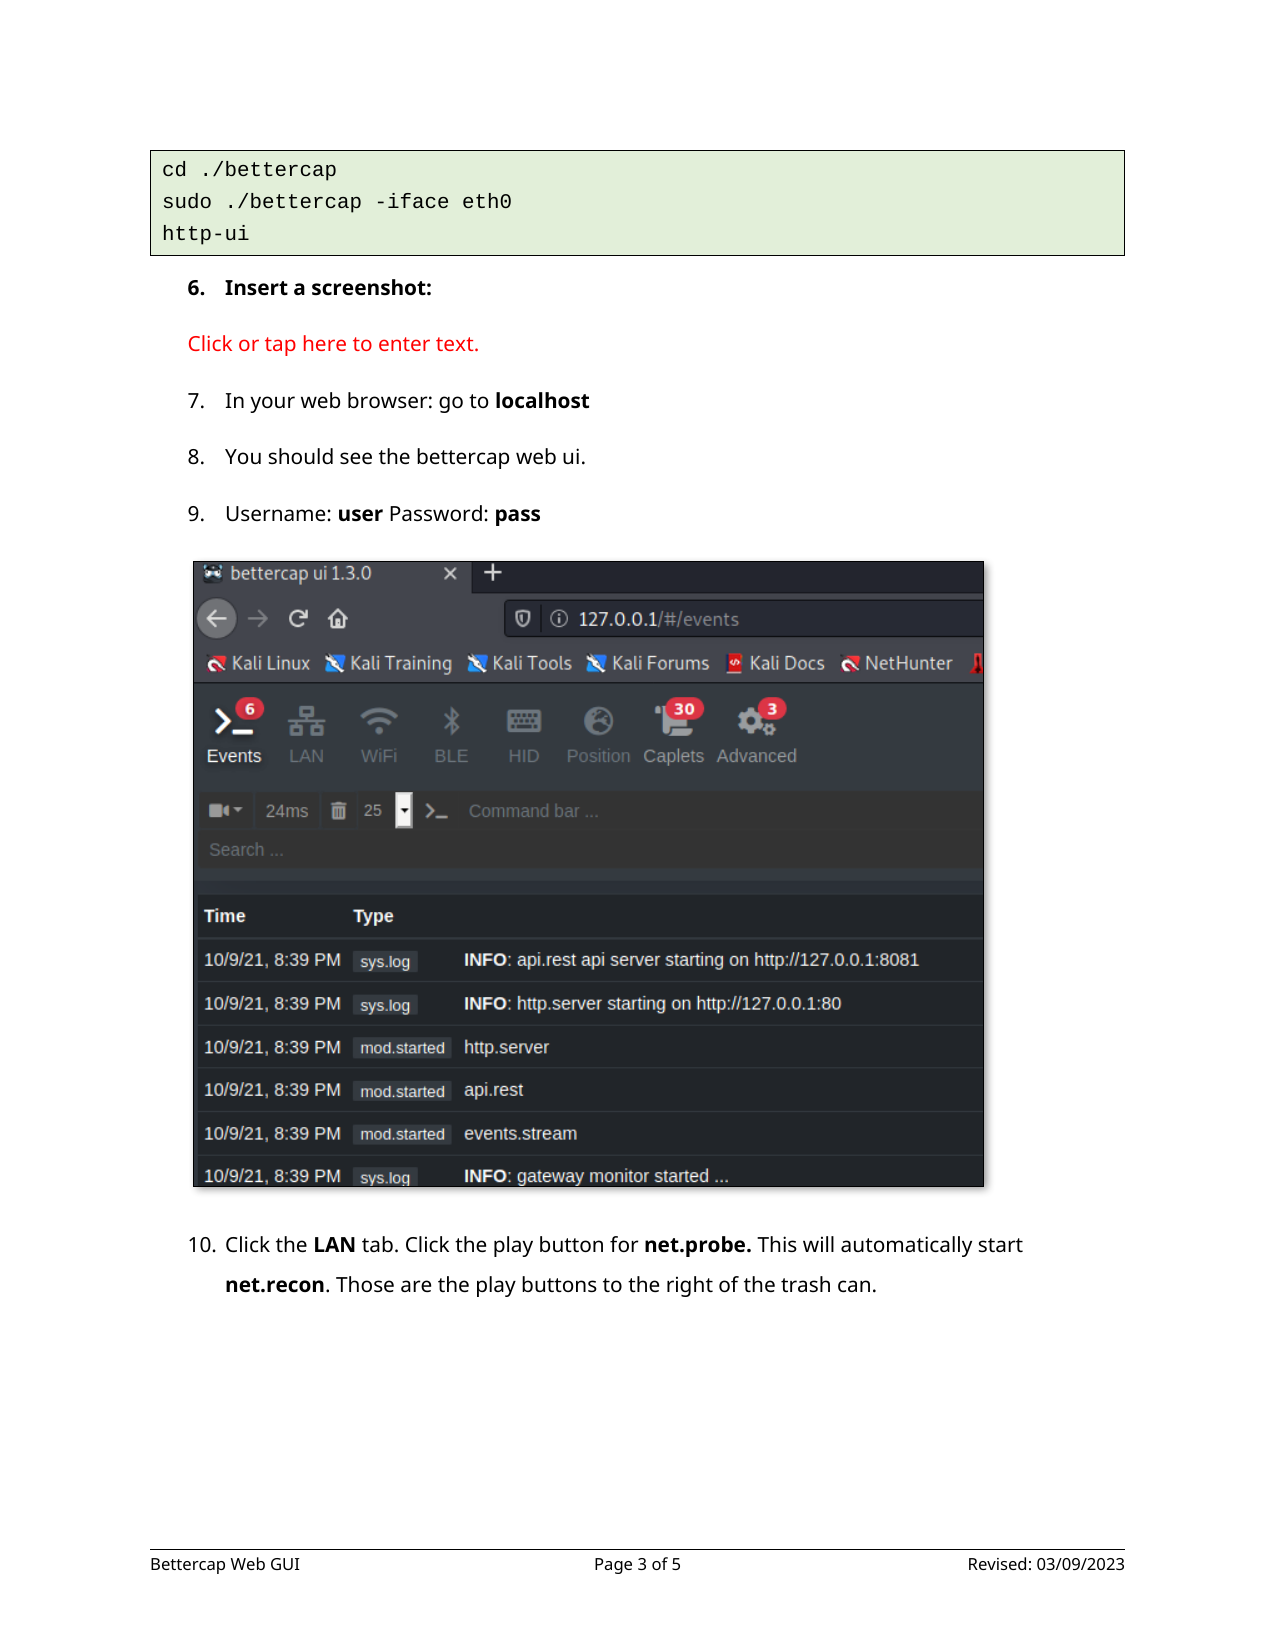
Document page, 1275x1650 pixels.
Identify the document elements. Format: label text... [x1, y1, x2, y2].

list You should see the bettercap web ui. [187, 442, 1125, 471]
list In your web browser: go to localhost [187, 386, 1125, 414]
picture [194, 562, 983, 1186]
table_header cd ./bettercap sudo ./bettercap -iface eth0 http-ui [151, 151, 1124, 255]
list Insert a screenshot: [187, 273, 1125, 301]
list Click the LAN tab. Click the play button for net.probe. This will automatically start net.recon. Those are the play buttons to the right of the trash can. [187, 1230, 1125, 1298]
list Username: user Password: pass [187, 499, 1125, 527]
